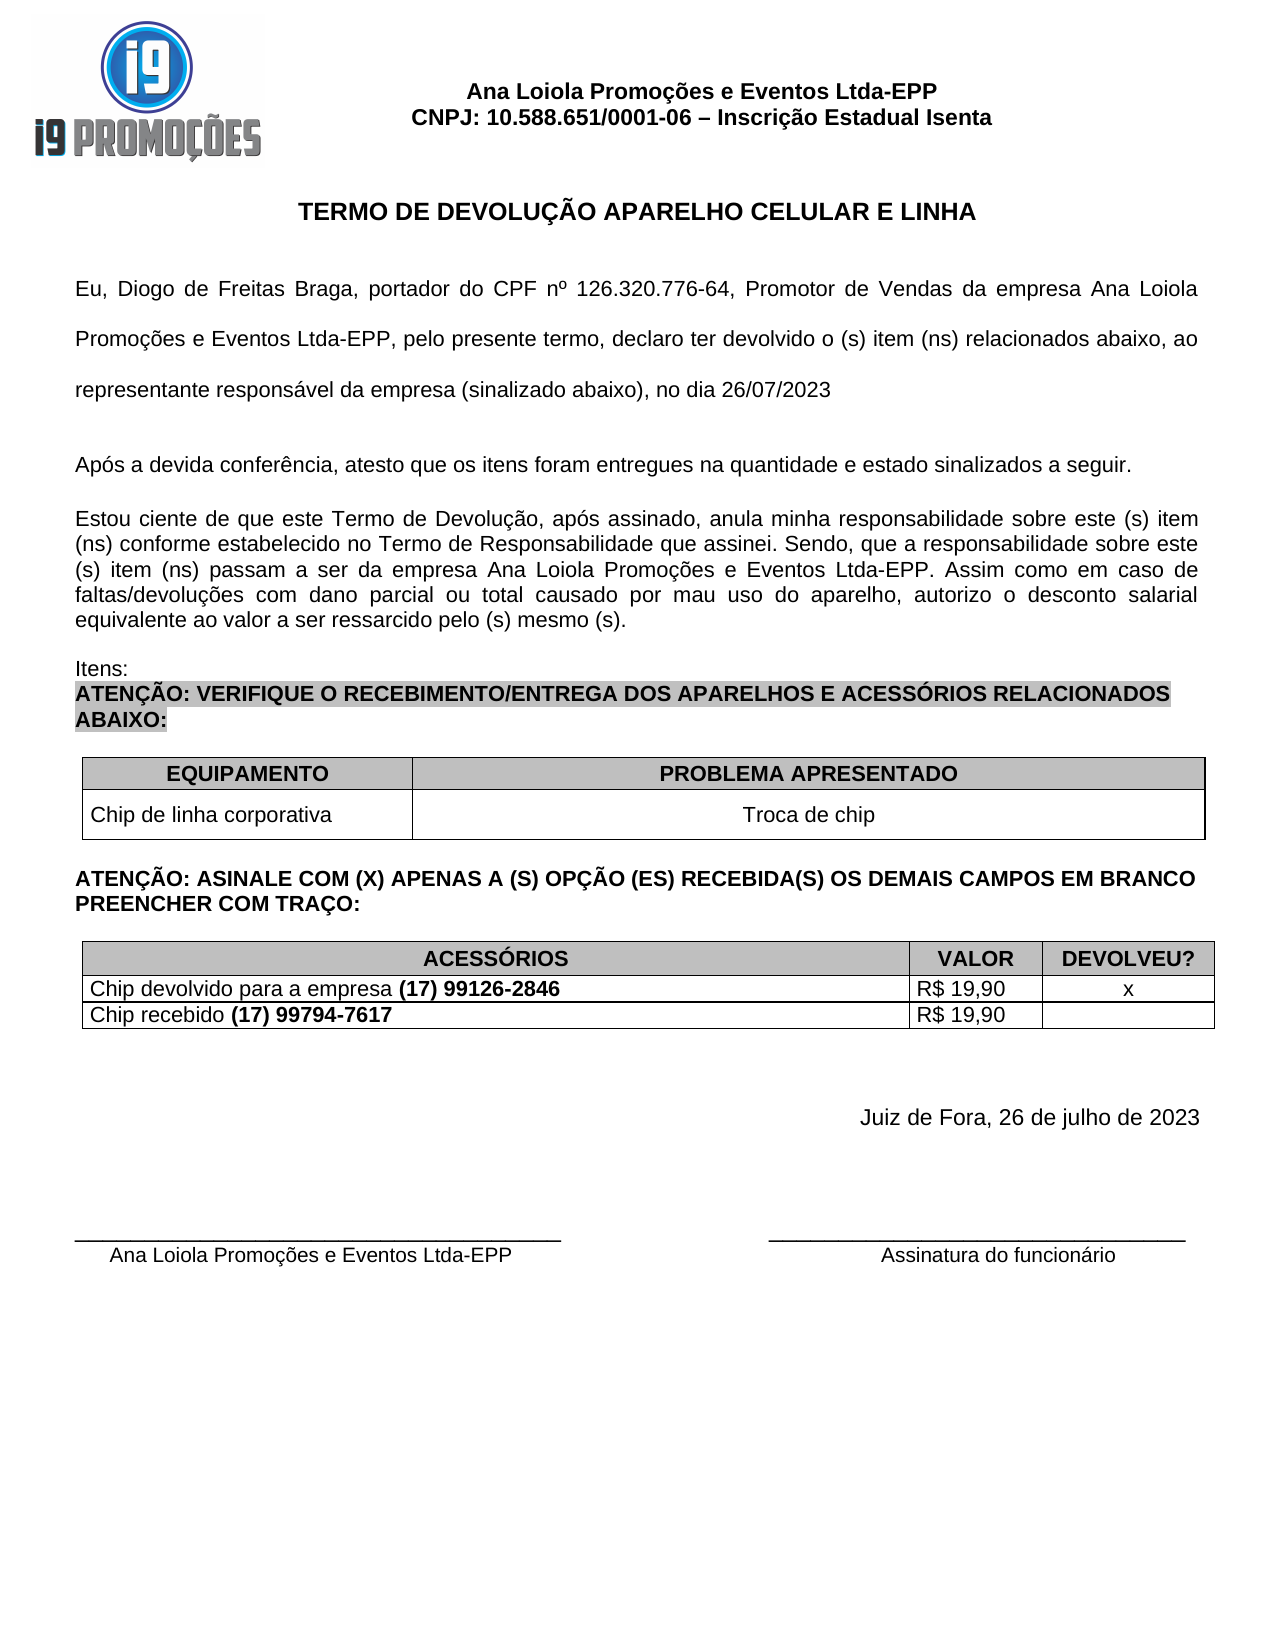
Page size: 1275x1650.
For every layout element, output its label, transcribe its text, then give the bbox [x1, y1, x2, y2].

table_header DEVOLVEU? [1043, 942, 1214, 975]
picture [30, 14, 265, 168]
table_cell Troca de chip [413, 790, 1204, 839]
table_cell Chip de linha corporativa [83, 790, 412, 839]
table_cell [1043, 1003, 1214, 1028]
table_cell Chip recebido (17) 99794-7617 [83, 1003, 909, 1028]
table_cell x [1043, 976, 1214, 1001]
text TERMO DE DEVOLUÇÃO APARELHO CELULAR E LINHA [75, 197, 1200, 225]
table_header VALOR [910, 942, 1042, 975]
table_cell Chip devolvido para a empresa (17) 99126-2846 [83, 976, 909, 1001]
text Itens: [75, 656, 1200, 681]
text ATENÇÃO: VERIFIQUE O RECEBIMENTO/ENTREGA DOS APARELHOS E ACESSÓRIOS RELACIONADOS ABAIXO: [167, 681, 1200, 732]
table_header EQUIPAMENTO [83, 758, 412, 789]
text ___________________________________ ______________________________ [75, 1214, 1200, 1243]
text ATENÇÃO: ASINALE COM (X) APENAS A (S) OPÇÃO (ES) RECEBIDA(S) OS DEMAIS CAMPOS EM BRANCO PREENCHER COM TRAÇO: [75, 866, 1200, 916]
text Após a devida conferência, atesto que os itens foram entregues na quantidade e estado sinalizados a seguir. [75, 452, 1200, 477]
text Estou ciente de que este Termo de Devolução, após assinado, anula minha responsabilidade sobre este (s) item (ns) conforme estabelecido no Termo de Responsabilidade que assinei. Sendo, que a responsabilidade sobre este (s) item (ns) passam a ser da empresa Ana Loiola Promoções e Eventos Ltda-EPP. Assim como em caso de faltas/devoluções com dano parcial ou total causado por mau uso do aparelho, autorizo o desconto salarial equivalente ao valor a ser ressarcido pelo (s) mesmo (s). [75, 506, 1200, 632]
table_header ACESSÓRIOS [83, 942, 909, 975]
table_header PROBLEMA APRESENTADO [413, 758, 1204, 789]
text Ana Loiola Promoções e Eventos Ltda-EPP Assinatura do funcionário [75, 1243, 1200, 1267]
text Juiz de Fora, 26 de julho de 2023 [75, 1104, 1200, 1131]
table_cell R$ 19,90 [910, 976, 1042, 1001]
text Eu, Diogo de Freitas Braga, portador do CPF nº 126.320.776-64, Promotor de Vendas da empresa Ana Loiola Promoções e Eventos Ltda-EPP, pelo presente termo, declaro ter devolvido o (s) item (ns) relacionados abaixo, ao representante responsável da empresa (sinalizado abaixo), no dia 26/07/2023 [75, 276, 1200, 402]
table_cell R$ 19,90 [910, 1003, 1042, 1028]
